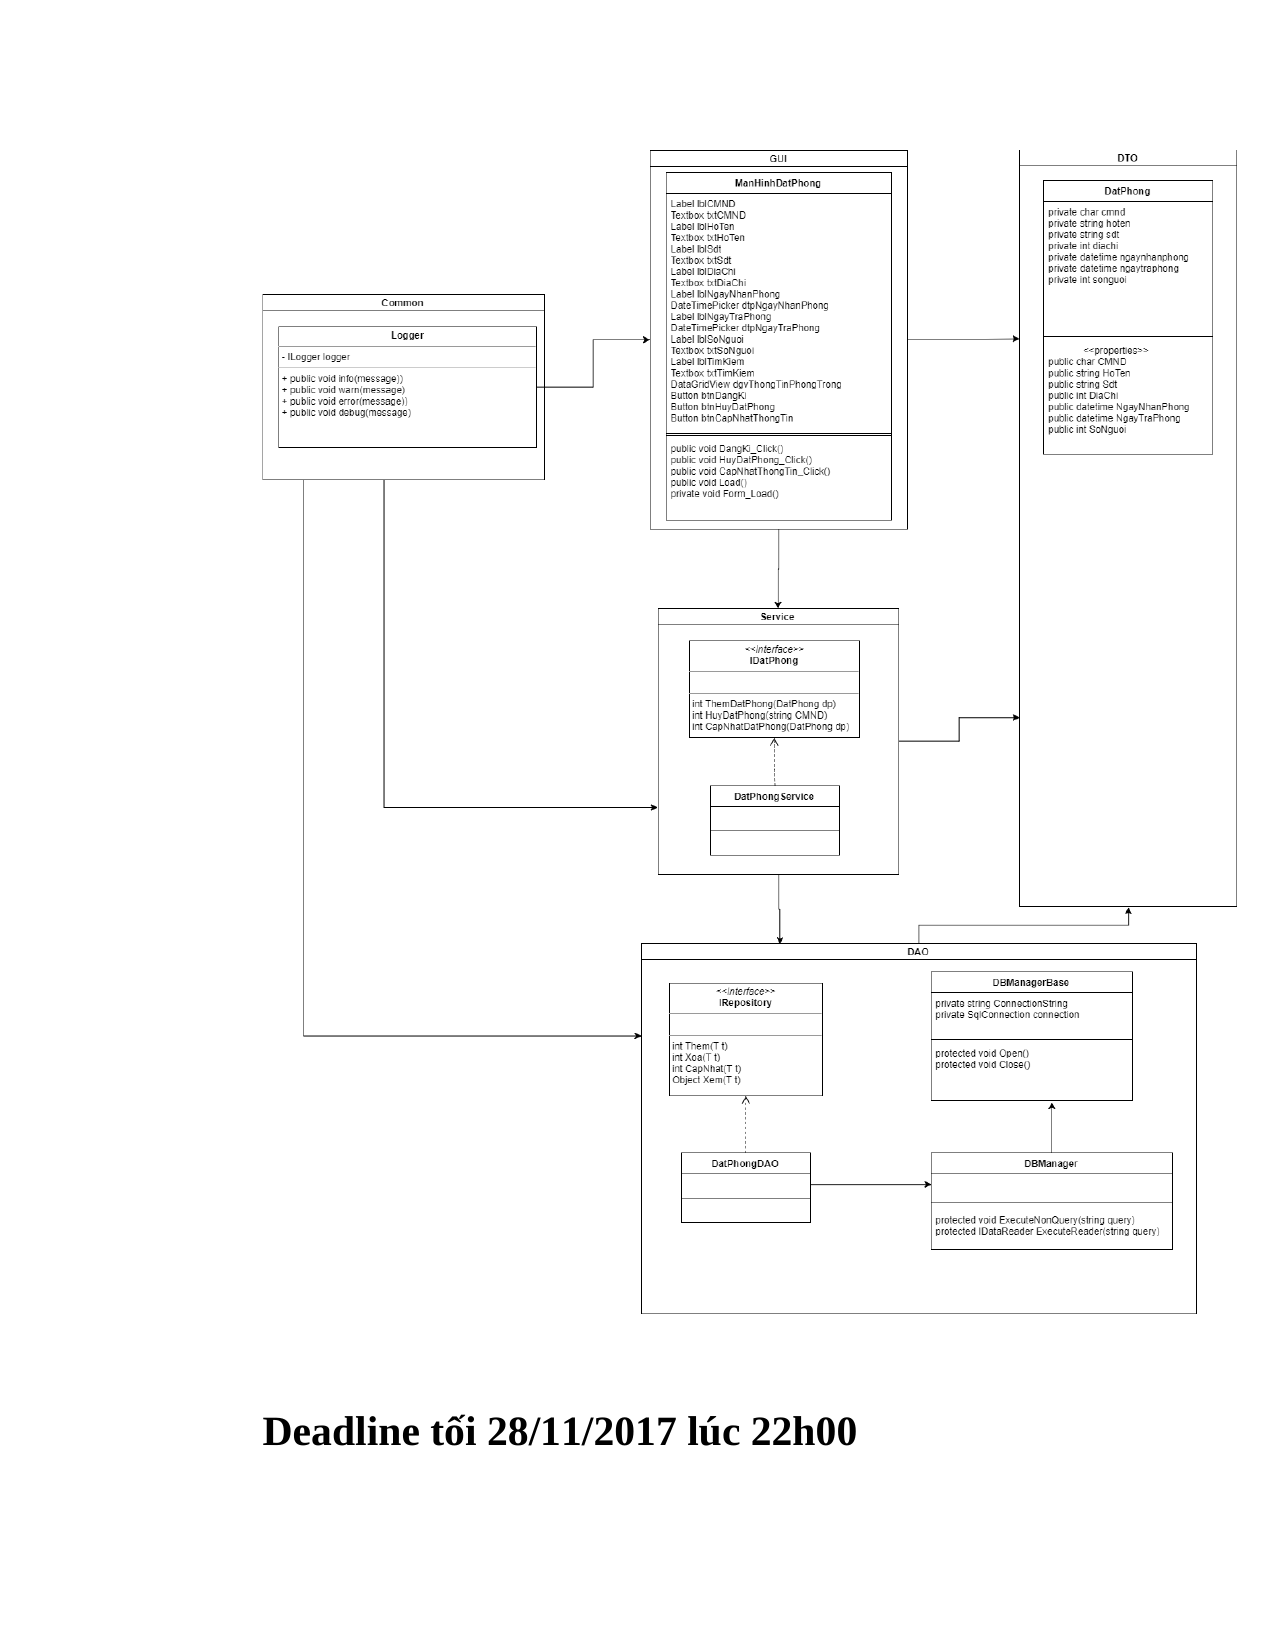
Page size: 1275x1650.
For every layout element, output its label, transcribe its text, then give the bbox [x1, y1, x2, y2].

list Deadline tối 28/11/2017 lúc 22h00 [262, 1407, 1125, 1455]
picture [262, 150, 1237, 1314]
